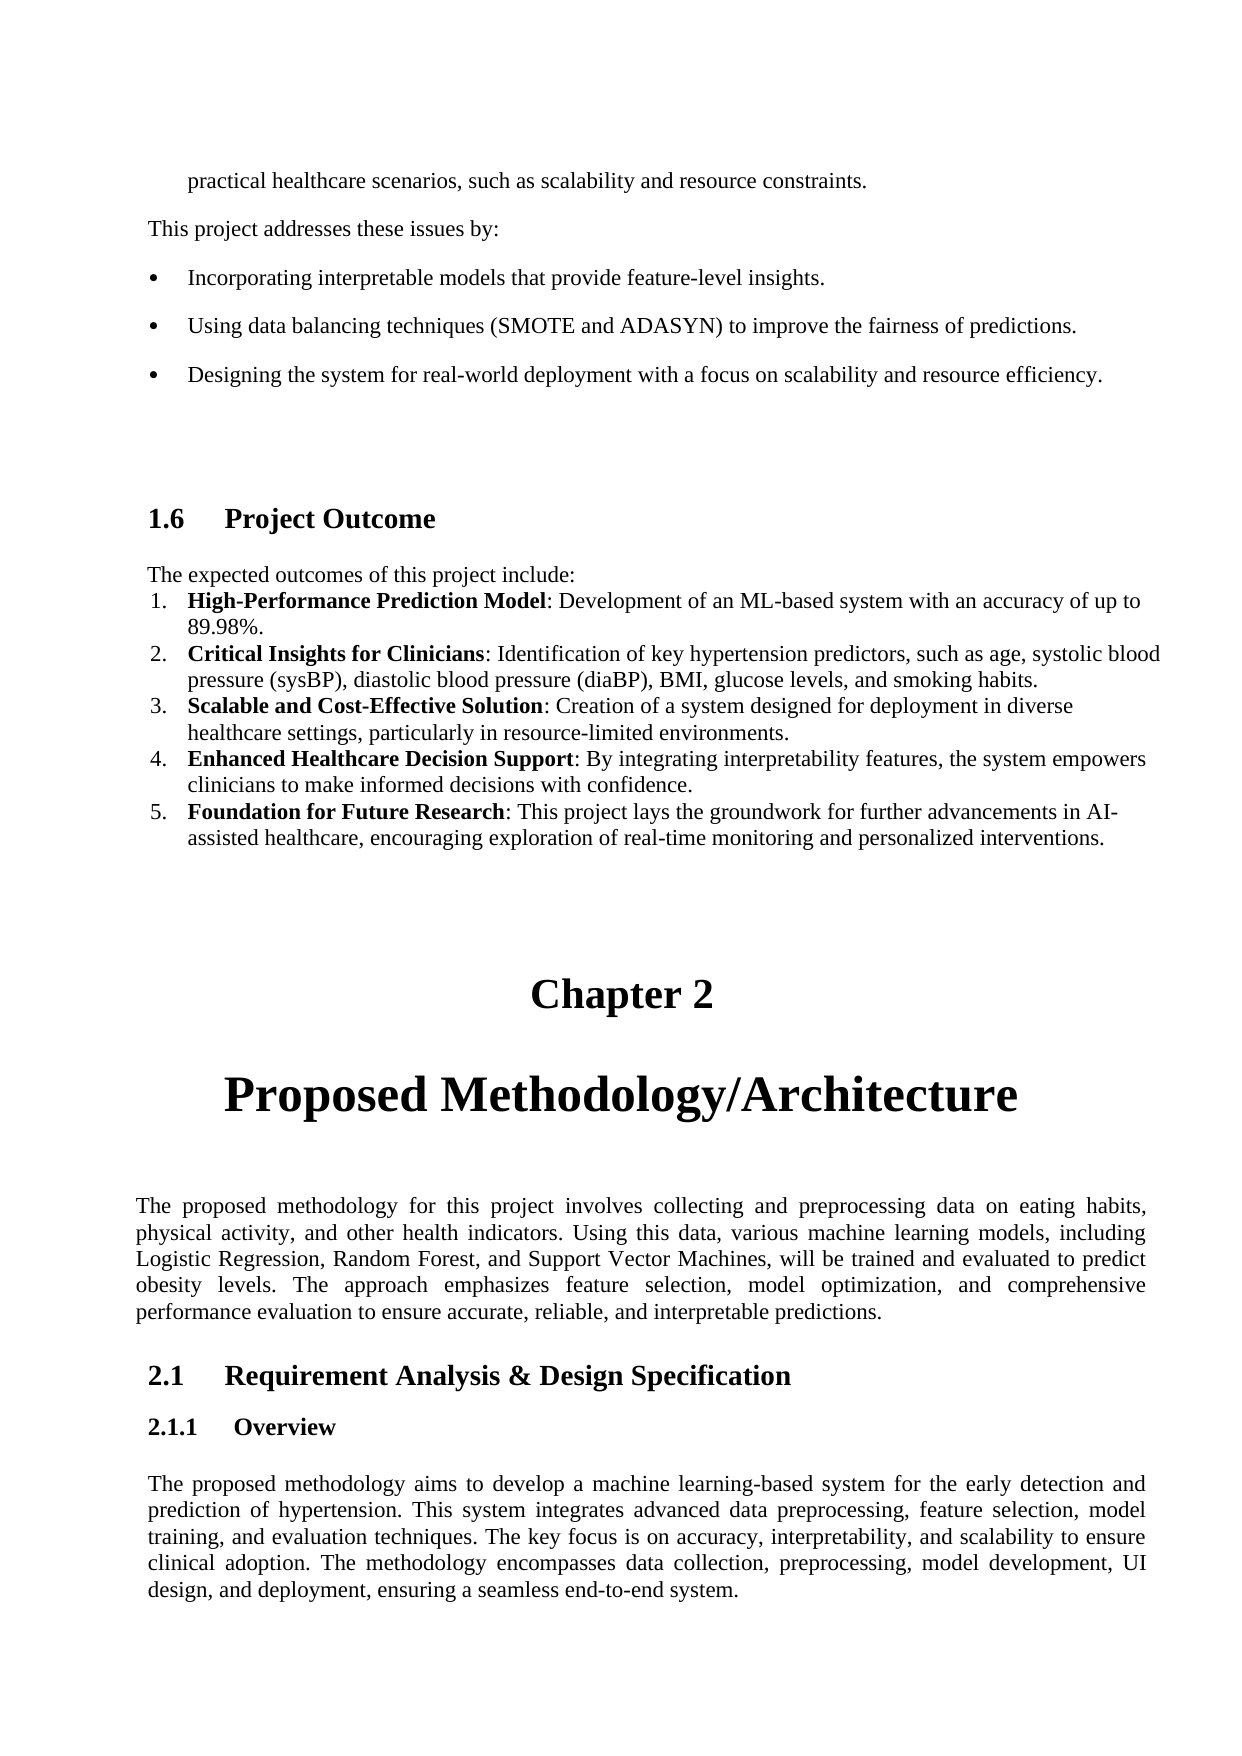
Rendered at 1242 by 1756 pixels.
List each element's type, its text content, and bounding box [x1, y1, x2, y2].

list Using data balancing techniques (SMOTE and ADASYN) to improve the fairness of predictions. [150, 313, 1148, 339]
text The proposed methodology for this project involves collecting and preprocessing data on eating habits, physical activity, and other health indicators. Using this data, various machine learning models, including Logistic Regression, Random Forest, and Support Vector Machines, will be trained and evaluated to predict obesity levels. The approach emphasizes feature selection, model optimization, and comprehensive performance evaluation to ensure accurate, reliable, and interpretable predictions. [136, 1192, 1148, 1324]
subtitle Overview [148, 1412, 1171, 1441]
text This project addresses these issues by: [148, 215, 1148, 242]
subtitle Project Outcome [148, 501, 1171, 534]
list Scalable and Cost-Effective Solution: Creation of a system designed for deployment in diverse healthcare settings, particularly in resource-limited environments. [150, 692, 1171, 745]
text The expected outcomes of this project include: [112, 561, 1171, 587]
subtitle Proposed Methodology/Architecture [112, 1064, 1130, 1123]
list Foundation for Future Research: This project lays the groundwork for further advancements in AI-assisted healthcare, encouraging exploration of real-time monitoring and personalized interventions. [150, 798, 1171, 851]
list Incorporating interpretable models that provide feature-level insights. [150, 264, 1148, 290]
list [150, 167, 1148, 193]
subtitle Requirement Analysis & Design Specification [148, 1358, 1171, 1391]
text The proposed methodology aims to develop a machine learning-based system for the early detection and prediction of hypertension. This system integrates advanced data preprocessing, feature selection, model training, and evaluation techniques. The key focus is on accuracy, interpretability, and scalability to ensure clinical adoption. The methodology encompasses data collection, preprocessing, model development, UI design, and deployment, ensuring a seamless end-to-end system. [148, 1470, 1148, 1602]
text Chapter 2 [193, 968, 1050, 1017]
list Enhanced Healthcare Decision Support: By integrating interpretability features, the system empowers clinicians to make informed decisions with confidence. [150, 745, 1171, 798]
list Designing the system for real-world deployment with a focus on scalability and resource efficiency. [150, 361, 1148, 388]
list Critical Insights for Clinicians: Identification of key hypertension predictors, such as age, systolic blood pressure (sysBP), diastolic blood pressure (diaBP), BMI, glucose levels, and smoking habits. [150, 640, 1171, 692]
list High-Performance Prediction Model: Development of an ML-based system with an accuracy of up to 89.98%. [150, 587, 1171, 640]
